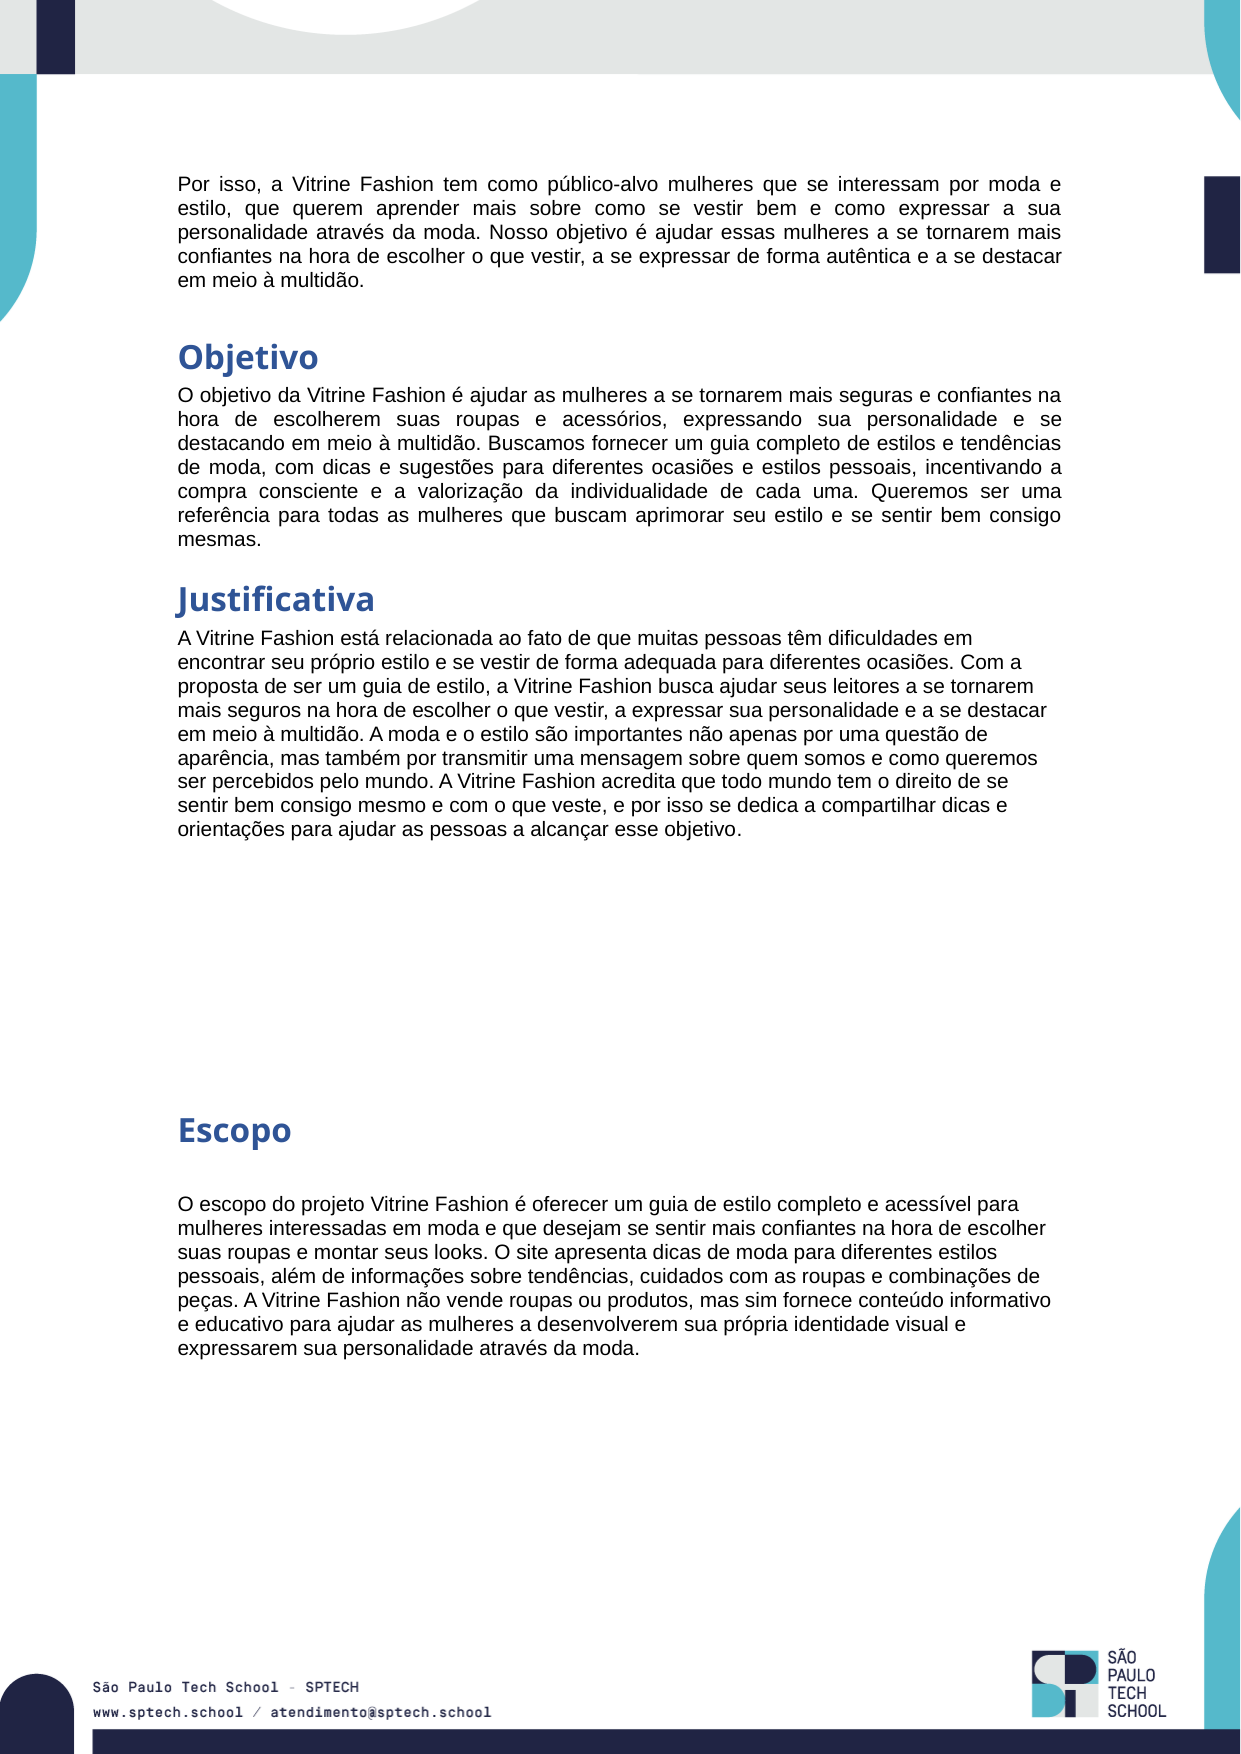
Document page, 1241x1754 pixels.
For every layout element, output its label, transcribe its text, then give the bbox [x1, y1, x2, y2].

text O objetivo da Vitrine Fashion é ajudar as mulheres a se tornarem mais seguras e confiantes na hora de escolherem suas roupas e acessórios, expressando sua personalidade e se destacando em meio à multidão. Buscamos fornecer um guia completo de estilos e tendências de moda, com dicas e sugestões para diferentes ocasiões e estilos pessoais, incentivando a compra consciente e a valorização da individualidade de cada uma. Queremos ser uma referência para todas as mulheres que buscam aprimorar seu estilo e se sentir bem consigo mesmas. [177, 383, 1063, 551]
text Escopo [177, 1107, 1063, 1152]
text A Vitrine Fashion está relacionada ao fato de que muitas pessoas têm dificuldades em encontrar seu próprio estilo e se vestir de forma adequada para diferentes ocasiões. Com a proposta de ser um guia de estilo, a Vitrine Fashion busca ajudar seus leitores a se tornarem mais seguros na hora de escolher o que vestir, a expressar sua personalidade e a se destacar em meio à multidão. A moda e o estilo são importantes não apenas por uma questão de aparência, mas também por transmitir uma mensagem sobre quem somos e como queremos ser percebidos pelo mundo. A Vitrine Fashion acredita que todo mundo tem o direito de se sentir bem consigo mesmo e com o que veste, e por isso se dedica a compartilhar dicas e orientações para ajudar as pessoas a alcançar esse objetivo. [177, 626, 1063, 841]
picture [0, 0, 1241, 1754]
text Por isso, a Vitrine Fashion tem como público-alvo mulheres que se interessam por moda e estilo, que querem aprender mais sobre como se vestir bem e como expressar a sua personalidade através da moda. Nosso objetivo é ajudar essas mulheres a se tornarem mais confiantes na hora de escolher o que vestir, a se expressar de forma autêntica e a se destacar em meio à multidão. [177, 172, 1063, 291]
text O escopo do projeto Vitrine Fashion é oferecer um guia de estilo completo e acessível para mulheres interessadas em moda e que desejam se sentir mais confiantes na hora de escolher suas roupas e montar seus looks. O site apresenta dicas de moda para diferentes estilos pessoais, além de informações sobre tendências, cuidados com as roupas e combinações de peças. A Vitrine Fashion não vende roupas ou produtos, mas sim fornece conteúdo informativo e educativo para ajudar as mulheres a desenvolverem sua própria identidade visual e expressarem sua personalidade através da moda. [177, 1192, 1063, 1359]
text Justificativa [177, 576, 1063, 621]
text Objetivo [177, 334, 1063, 379]
